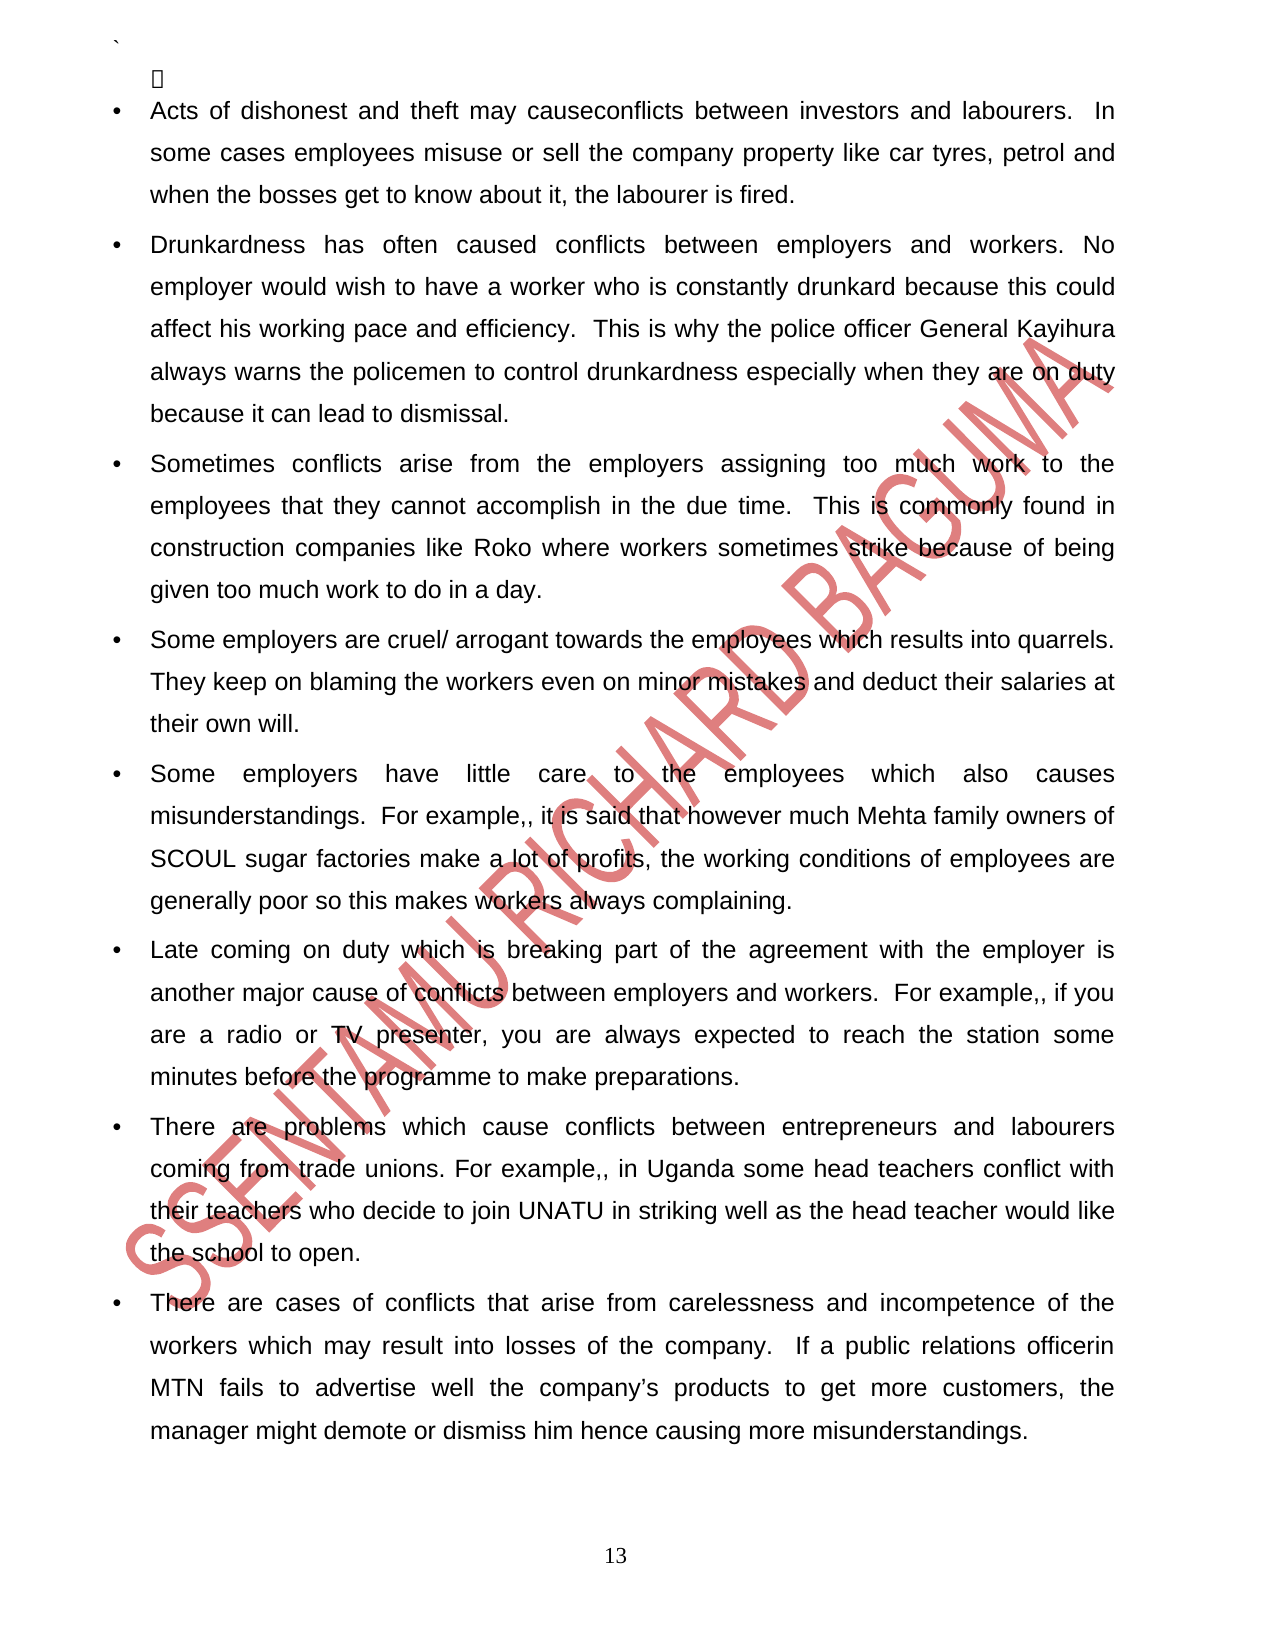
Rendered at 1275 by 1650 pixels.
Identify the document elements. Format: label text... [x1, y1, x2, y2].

list Acts of dishonest and theft may causeconflicts between investors and labourers. In some cases employees misuse or sell the company property like car tyres, petrol and when the bosses get to know about it, the labourer is fired. [112, 96, 1117, 209]
list Late coming on duty which is breaking part of the agreement with the employer is another major cause of conflicts between employers and workers. For example,, if you are a radio or TV presenter, you are always expected to reach the station some minutes before the programme to make preparations. [112, 936, 1117, 1091]
list Drunkardness has often caused conflicts between employers and workers. No employer would wish to have a worker who is constantly drunkard because this could affect his working pace and efficiency. This is why the police officer General Kayihura always warns the policemen to control drunkardness especially when they are on duty because it can lead to dismissal. [112, 230, 1117, 428]
list There are cases of conflicts that arise from carelessness and incompetence of the workers which may result into losses of the company. If a public relations officerin MTN fails to advertise well the company’s products to get more customers, the manager might demote or dismiss him hence causing more misunderstandings. [112, 1288, 1117, 1444]
list There are problems which cause conflicts between entrepreneurs and labourers coming from trade unions. For example,, in Uganda some head teachers conflict with their teachers who decide to join UNATU in striking well as the head teacher would like the school to open. [112, 1112, 1117, 1267]
list Some employers are cruel/ arrogant towards the employees which results into quarrels. They keep on blaming the workers even on minor mistakes and deduct their salaries at their own will. [112, 625, 1117, 738]
list Sometimes conflicts arise from the employers assigning too much work to the employees that they cannot accomplish in the due time. This is commonly found in construction companies like Roko where workers sometimes strike because of being given too much work to do in a day. [112, 449, 1117, 604]
list Some employers have little care to the employees which also causes misunderstandings. For example,, it is said that however much Mehta family owners of SCOUL sugar factories make a lot of profits, the working conditions of employees are generally poor so this makes workers always complaining. [112, 759, 1117, 914]
